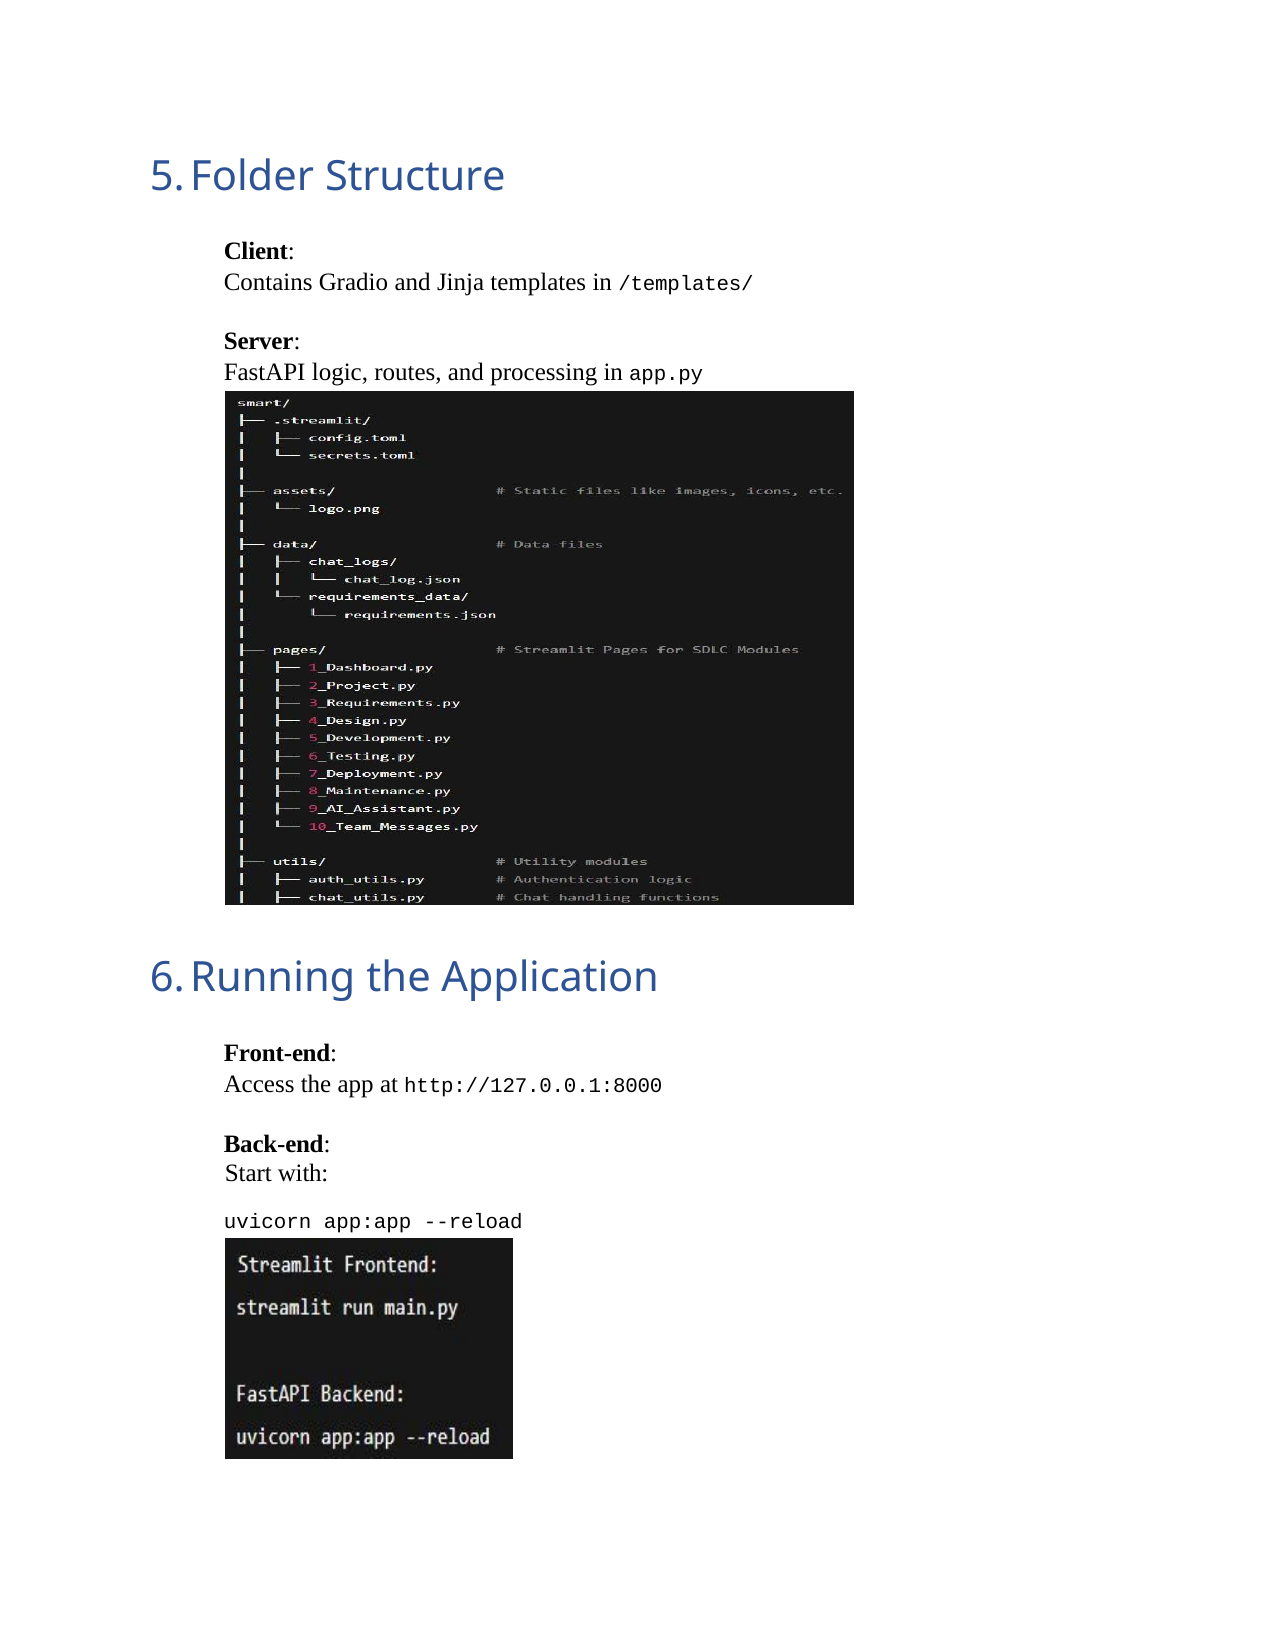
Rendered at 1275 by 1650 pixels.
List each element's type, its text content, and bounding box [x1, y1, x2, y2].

text FastAPI logic, routes, and processing in app.py [223, 357, 1200, 386]
subtitle Back-end: [223, 1129, 1200, 1157]
subtitle Front-end: [223, 1038, 1200, 1067]
subtitle Client: [223, 236, 1200, 265]
text Start with: [224, 1158, 1200, 1187]
subtitle Server: [223, 326, 1200, 354]
subtitle Running the Application [149, 946, 1200, 1003]
text Contains Gradio and Jinja templates in /templates/ [223, 267, 1200, 297]
text uvicorn app:app --reload [223, 1211, 1200, 1234]
text Access the app at http://127.0.0.1:8000 [223, 1069, 1200, 1099]
picture [225, 1238, 513, 1459]
picture [225, 391, 854, 905]
subtitle Folder Structure [149, 150, 1200, 201]
